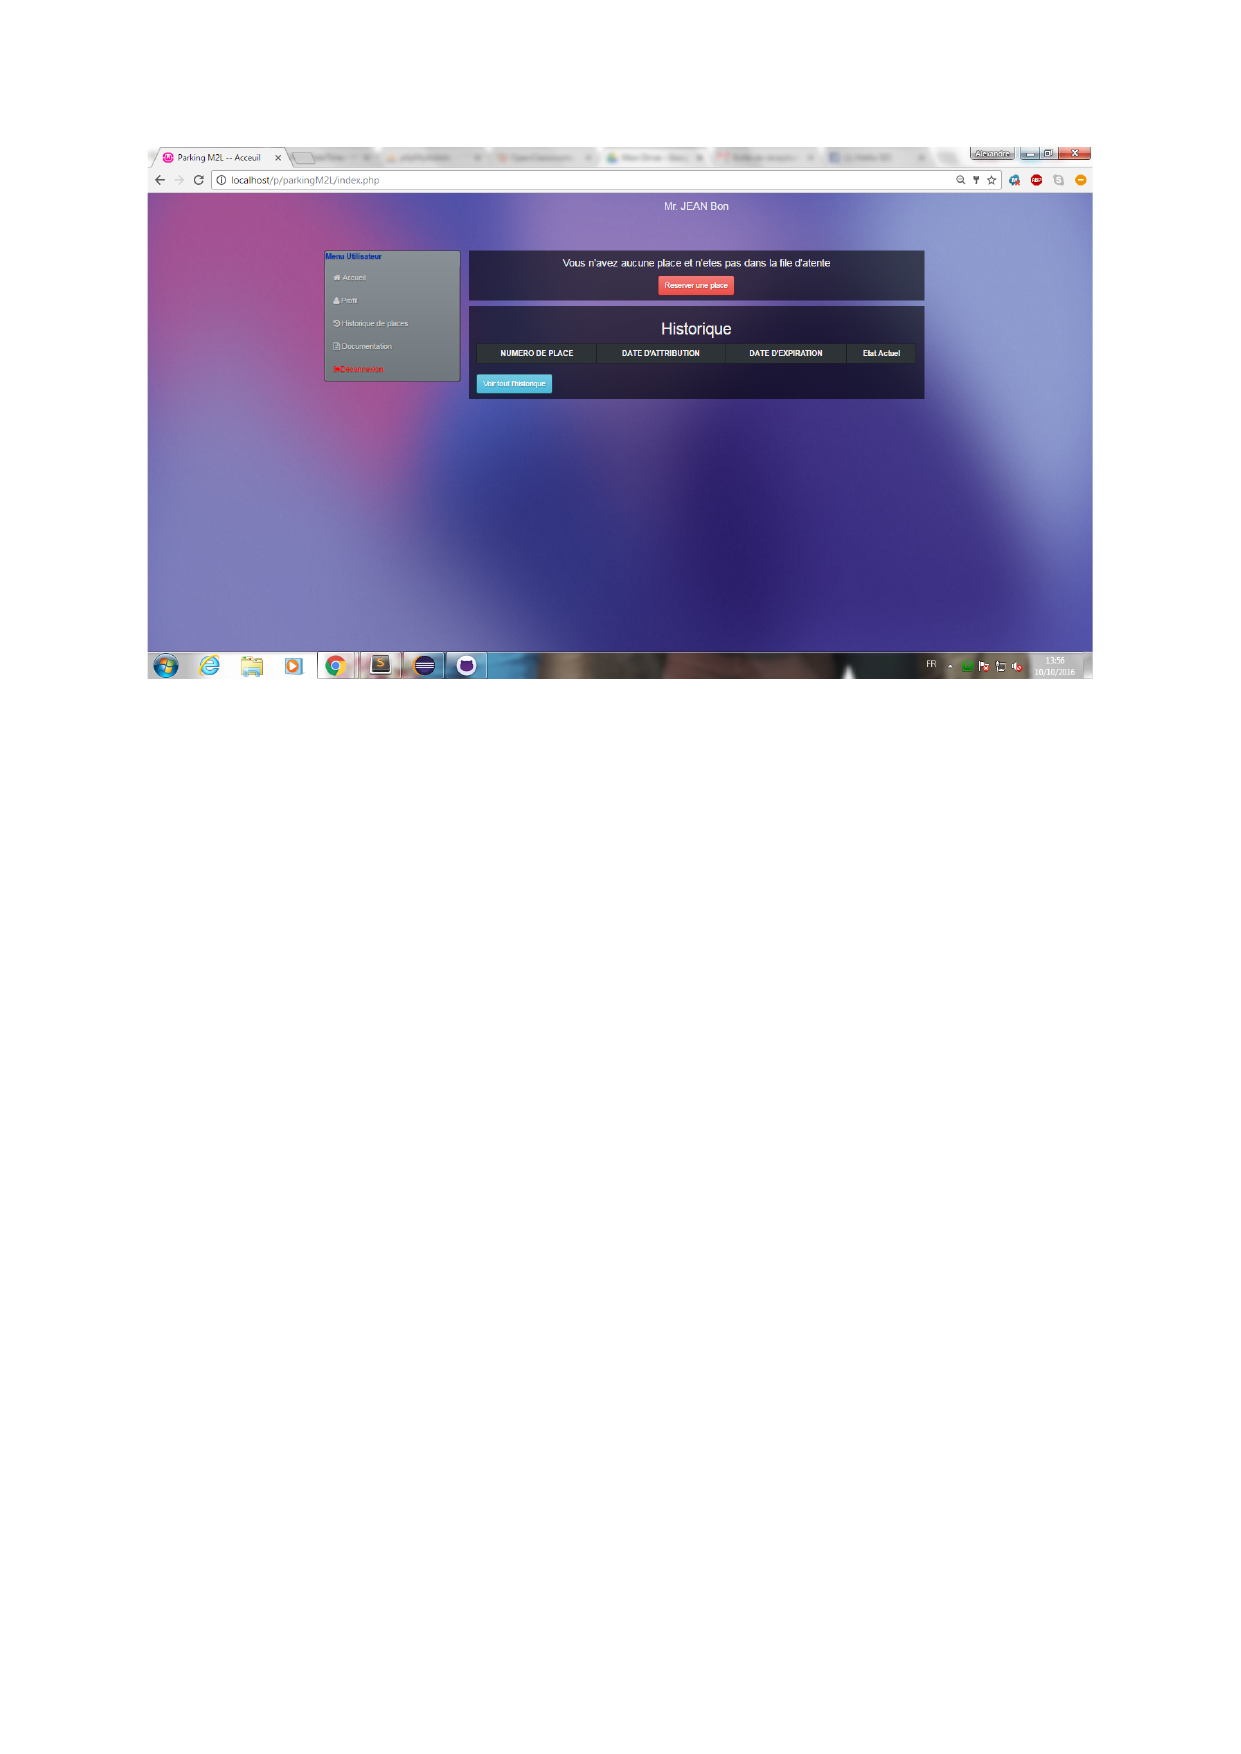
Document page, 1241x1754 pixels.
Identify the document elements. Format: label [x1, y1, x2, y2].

picture [147, 147, 1093, 679]
